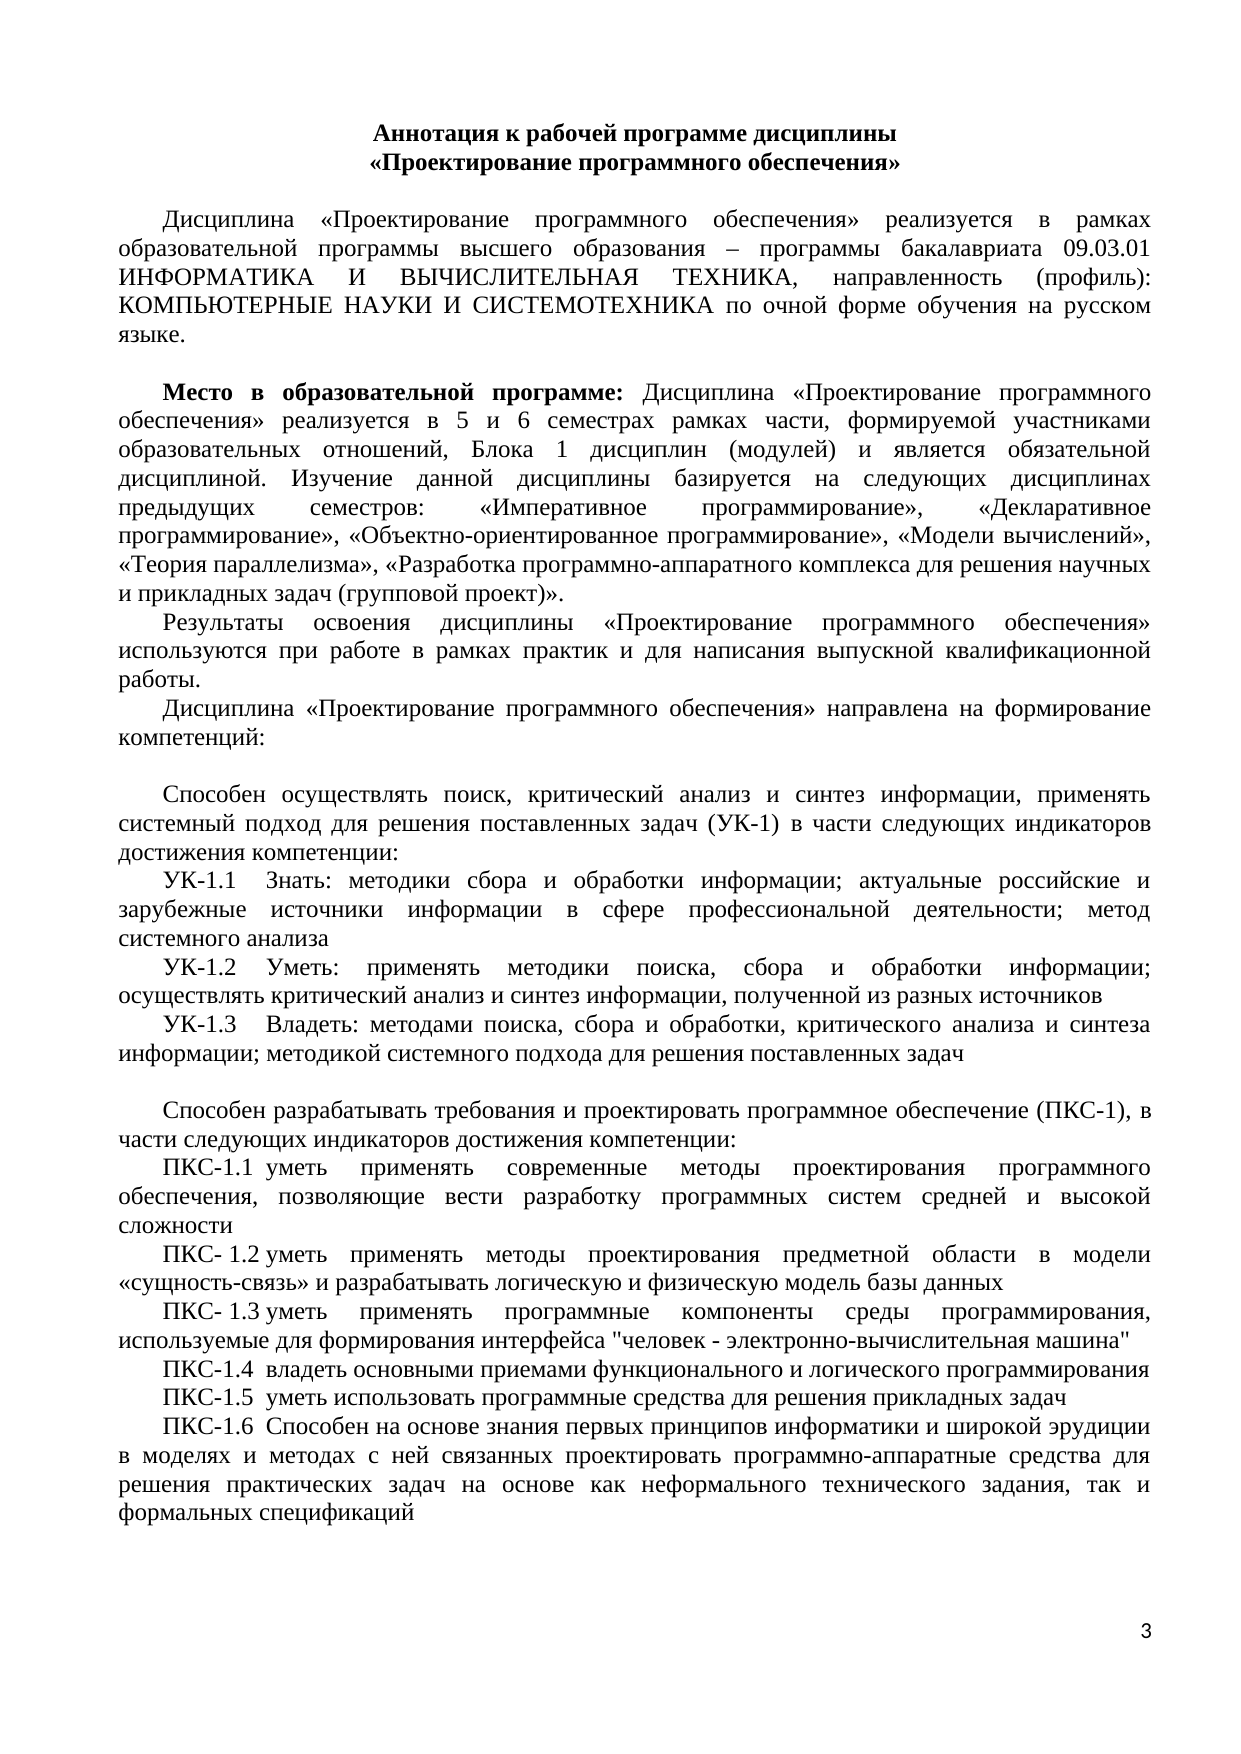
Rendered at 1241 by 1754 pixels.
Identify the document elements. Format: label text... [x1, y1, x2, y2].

text ПКС-1.6 Способен на основе знания первых принципов информатики и широкой эрудиции в моделях и методах с ней связанных проектировать программно-аппаратные средства для решения практических задач на основе как неформального технического задания, так и формальных спецификаций [118, 1411, 1152, 1526]
text Способен осуществлять поиск, критический анализ и синтез информации, применять системный подход для решения поставленных задач (УК-1) в части следующих индикаторов достижения компетенции: [118, 779, 1152, 866]
text УК-1.1 Знать: методики сбора и обработки информации; актуальные российские и зарубежные источники информации в сфере профессиональной деятельности; метод системного анализа [118, 866, 1152, 952]
text УК-1.2 Уметь: применять методики поиска, сбора и обработки информации; осуществлять критический анализ и синтез информации, полученной из разных источников [118, 952, 1152, 1009]
text ПКС- 1.3 уметь применять программные компоненты среды программирования, используемые для формирования интерфейса "человек - электронно-вычислительная машина" [118, 1296, 1152, 1354]
text ПКС-1.5 уметь использовать программные средства для решения прикладных задач [118, 1382, 1152, 1411]
text ПКС-1.1 уметь применять современные методы проектирования программного обеспечения, позволяющие вести разработку программных систем средней и высокой сложности [118, 1152, 1152, 1239]
text «Проектирование программного обеспечения» [118, 147, 1152, 176]
text ПКС- 1.2 уметь применять методы проектирования предметной области в модели «сущность-связь» и разрабатывать логическую и физическую модель базы данных [118, 1239, 1152, 1296]
text Дисциплина «Проектирование программного обеспечения» направлена на формирование компетенций: [118, 693, 1152, 751]
text Дисциплина «Проектирование программного обеспечения» реализуется в рамках образовательной программы высшего образования – программы бакалавриата 09.03.01 ИНФОРМАТИКА И ВЫЧИСЛИТЕЛЬНАЯ ТЕХНИКА, направленность (профиль): Компьютерные науки и системотехника по очной форме обучения на русском языке. [118, 204, 1152, 348]
text Место в образовательной программе: Дисциплина «Проектирование программного обеспечения» реализуется в 5 и 6 семестрах рамках части, формируемой участниками образовательных отношений, Блока 1 дисциплин (модулей) и является обязательной дисциплиной. Изучение данной дисциплины базируется на следующих дисциплинах предыдущих семестров: «Императивное программирование», «Декларативное программирование», «Объектно-ориентированное программирование», «Модели вычислений», «Теория параллелизма», «Разработка программно-аппаратного комплекса для решения научных и прикладных задач (групповой проект)». [118, 377, 1152, 607]
text ПКС-1.4 владеть основными приемами функционального и логического программирования [118, 1354, 1152, 1382]
text Результаты освоения дисциплины «Проектирование программного обеспечения» используются при работе в рамках практик и для написания выпускной квалификационной работы. [118, 607, 1152, 693]
text Способен разрабатывать требования и проектировать программное обеспечение (ПКС-1), в части следующих индикаторов достижения компетенции: [118, 1095, 1152, 1152]
text Аннотация к рабочей программе дисциплины [118, 118, 1152, 147]
text УК-1.3 Владеть: методами поиска, сбора и обработки, критического анализа и синтеза информации; методикой системного подхода для решения поставленных задач [118, 1009, 1152, 1067]
